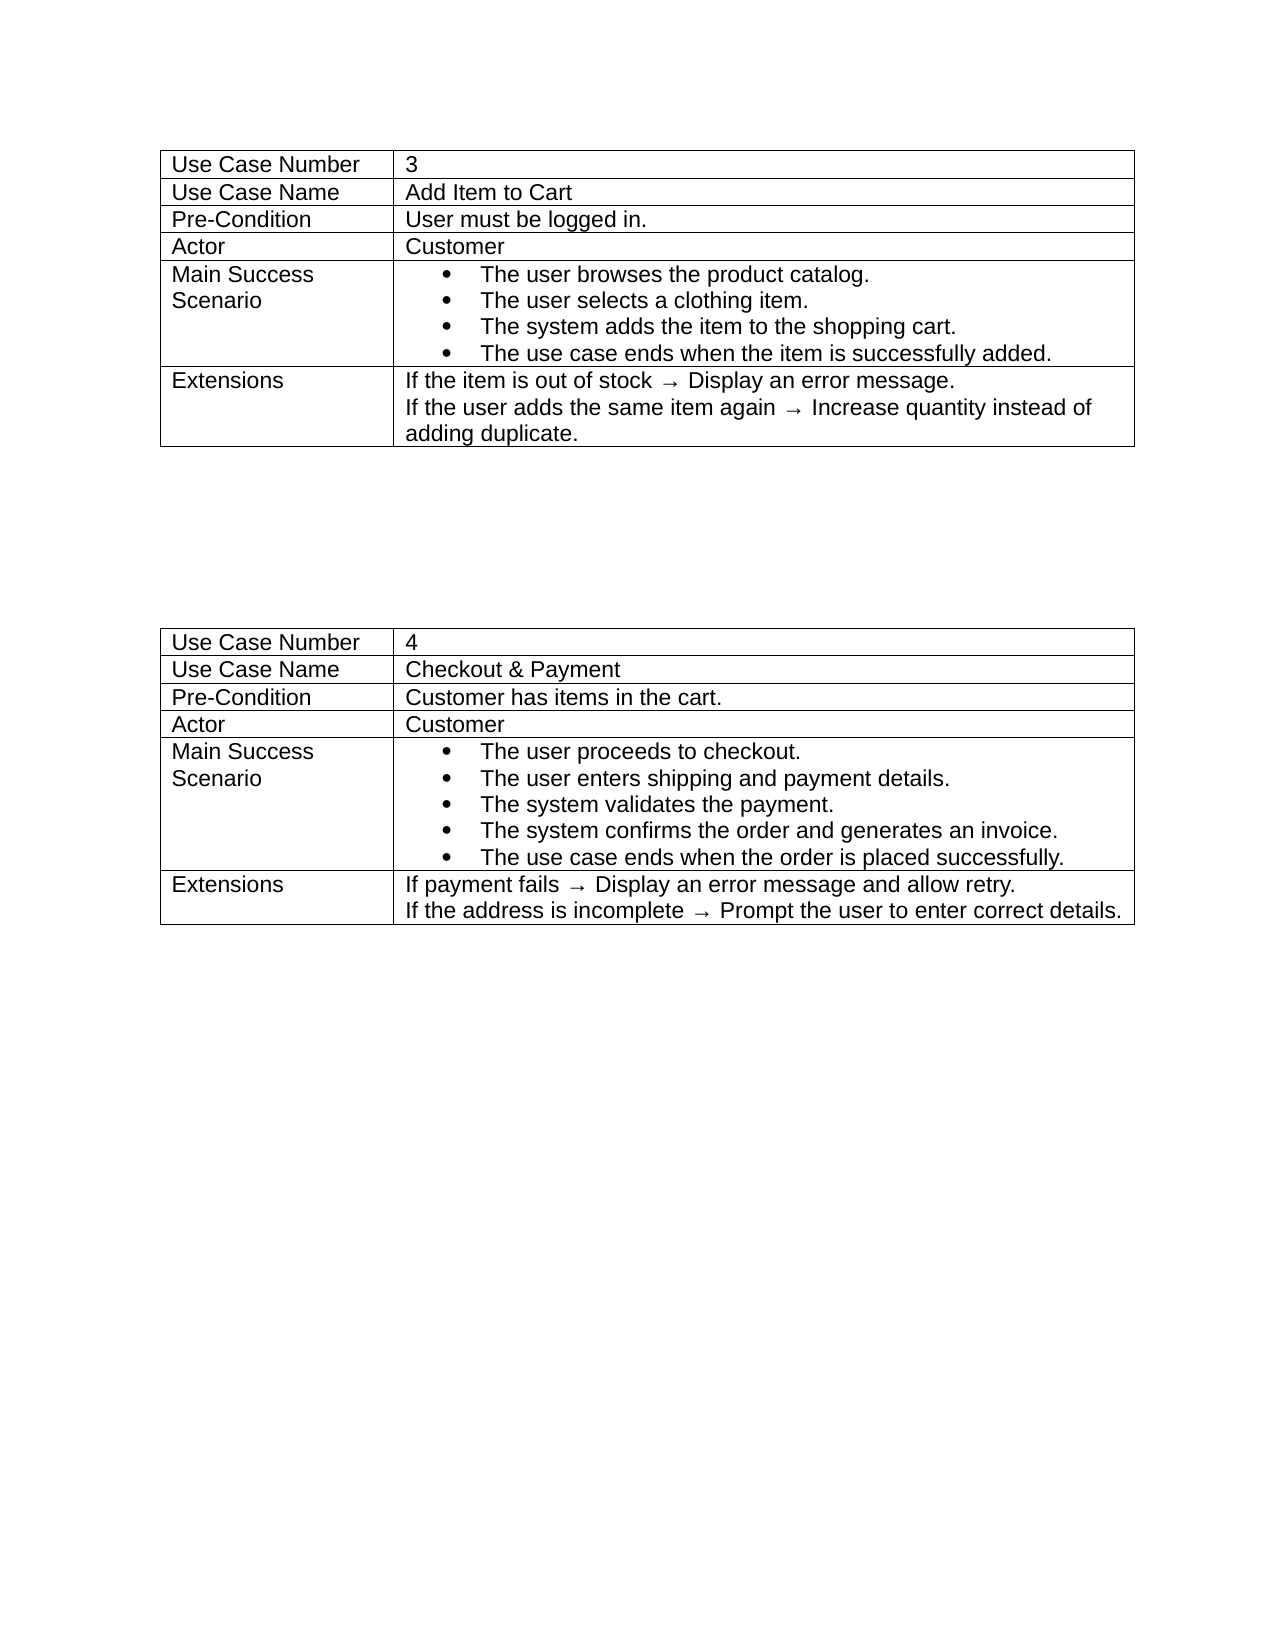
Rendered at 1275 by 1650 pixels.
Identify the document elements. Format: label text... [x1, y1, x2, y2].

table_cell Actor [161, 711, 393, 737]
table_cell Extensions [161, 367, 393, 446]
table_header Use Case Number [161, 151, 393, 177]
table_cell The user proceeds to checkout. The user enters shipping and payment details. The system validates the payment. The system confirms the order and generates an invoice. The use case ends when the order is placed successfully. [394, 738, 1134, 870]
table_header 3 [394, 151, 1134, 177]
table_cell Customer has items in the cart. [394, 684, 1134, 710]
table_cell Extensions [161, 871, 393, 924]
table_cell Customer [394, 711, 1134, 737]
table_cell Main Success Scenario [161, 261, 393, 366]
table_cell Add Item to Cart [394, 179, 1134, 205]
table_cell Pre-Condition [161, 206, 393, 232]
table_header Use Case Number [161, 629, 393, 655]
table_cell User must be logged in. [394, 206, 1134, 232]
table_cell Use Case Name [161, 179, 393, 205]
table_cell Checkout & Payment [394, 656, 1134, 682]
table_cell Pre-Condition [161, 684, 393, 710]
table_cell Customer [394, 233, 1134, 259]
table_cell If payment fails → Display an error message and allow retry. If the address is incomplete → Prompt the user to enter correct details. [394, 871, 1134, 924]
table_cell Main Success Scenario [161, 738, 393, 870]
table_header 4 [394, 629, 1134, 655]
table_cell Use Case Name [161, 656, 393, 682]
table_cell The user browses the product catalog. The user selects a clothing item. The system adds the item to the shopping cart. The use case ends when the item is successfully added. [394, 261, 1134, 366]
table_cell If the item is out of stock → Display an error message. If the user adds the same item again → Increase quantity instead of adding duplicate. [394, 367, 1134, 446]
table_cell Actor [161, 233, 393, 259]
